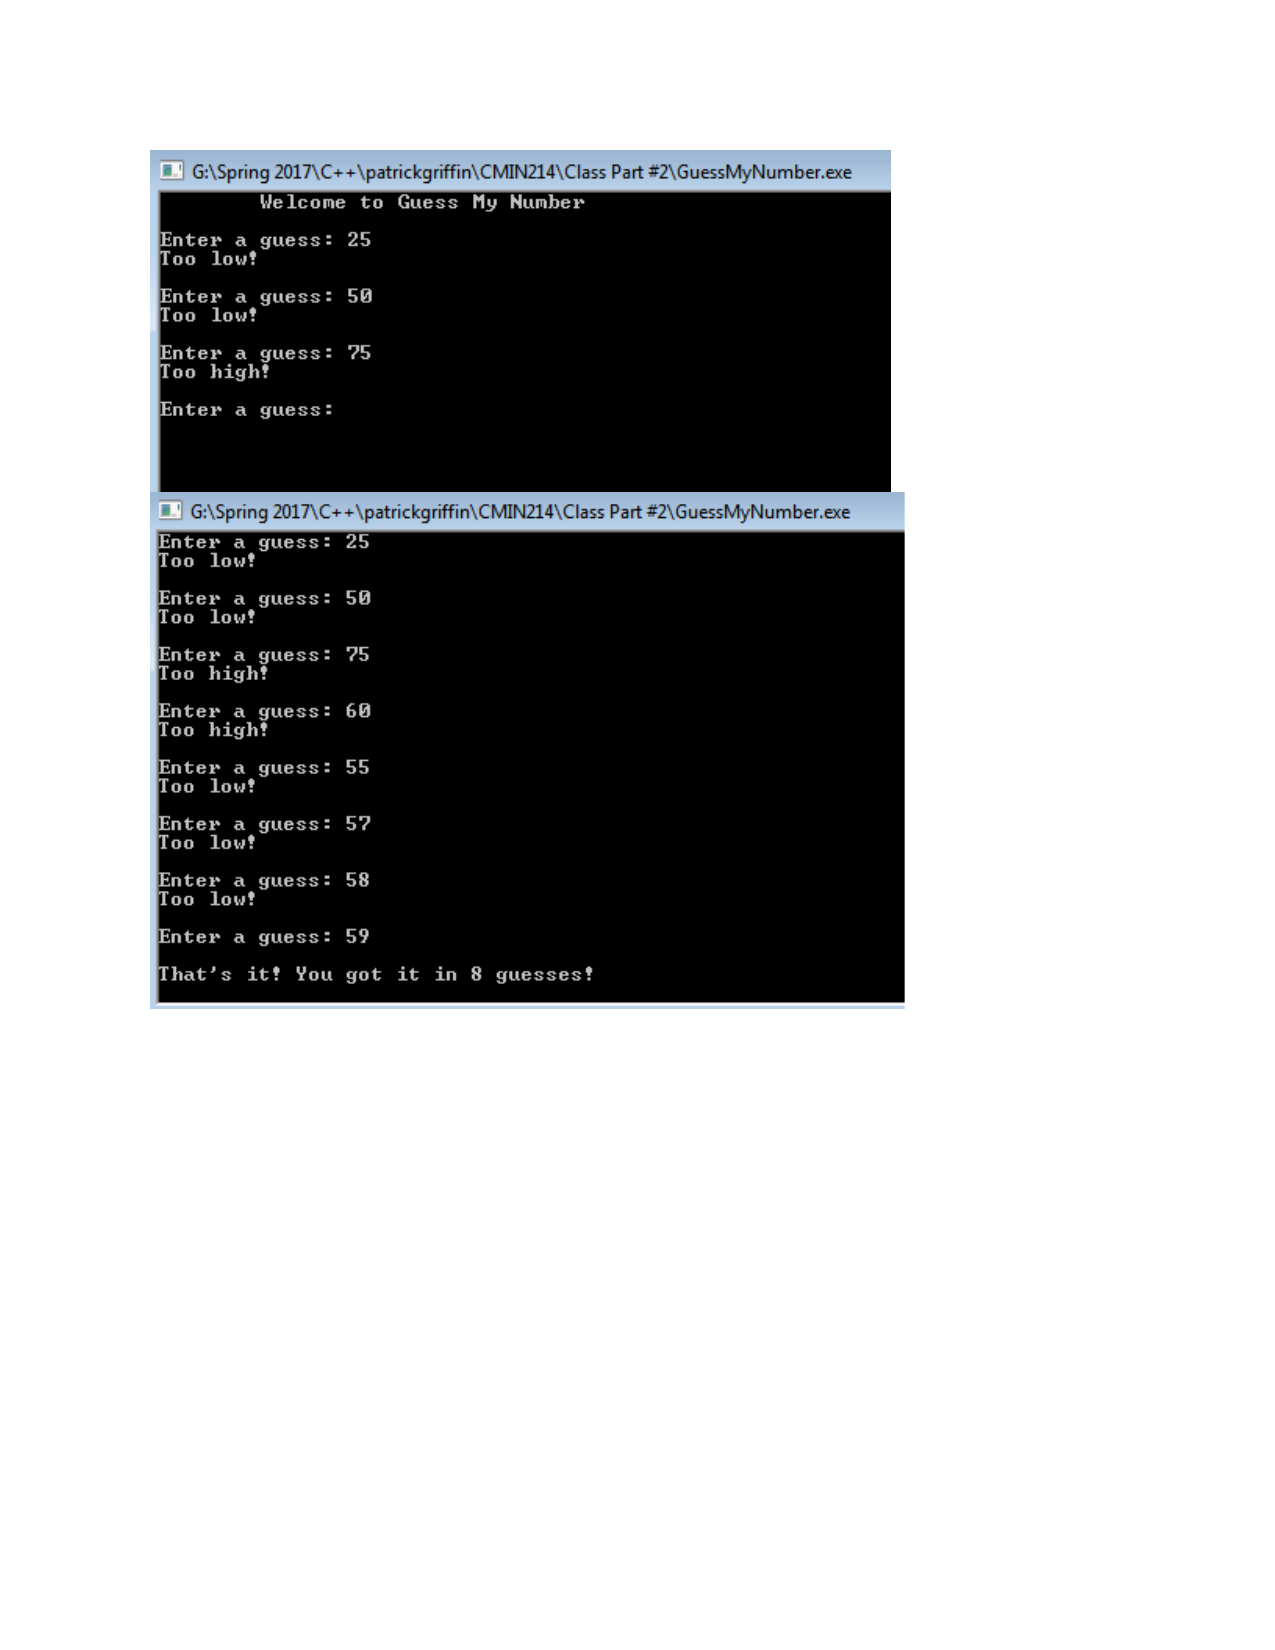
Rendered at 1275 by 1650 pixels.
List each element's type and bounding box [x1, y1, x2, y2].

picture [150, 150, 905, 1009]
